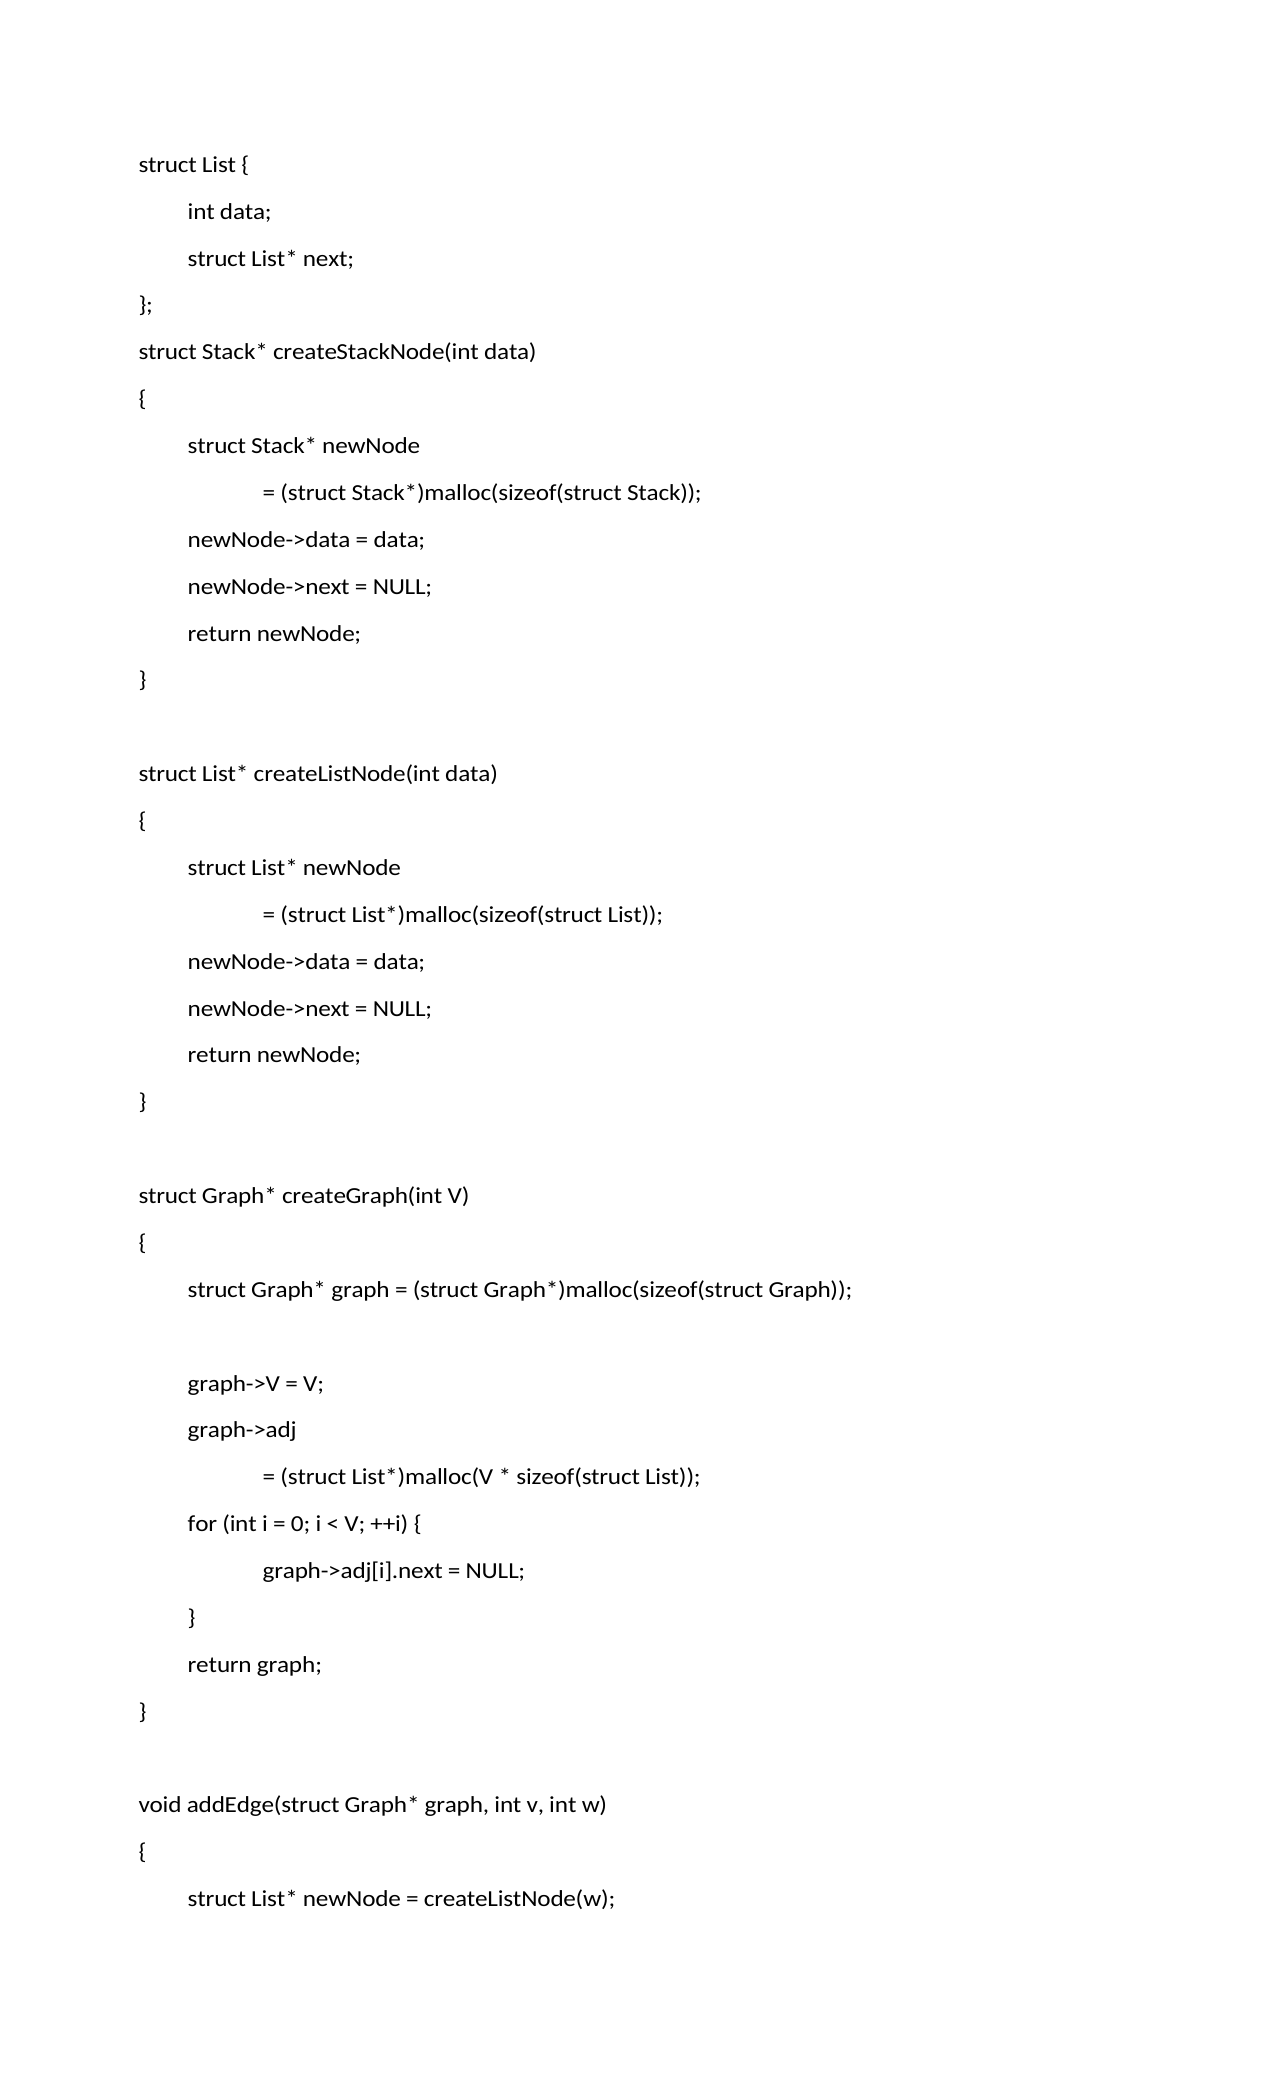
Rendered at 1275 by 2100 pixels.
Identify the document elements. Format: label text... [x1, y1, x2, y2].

text struct List* newNode = createListNode(w); [138, 1884, 1162, 1912]
text }; [138, 291, 1162, 319]
text } [138, 1697, 1162, 1725]
text = (struct List*)malloc(V * sizeof(struct List)); [138, 1462, 1162, 1491]
text { [138, 806, 1162, 834]
text } [138, 1603, 1162, 1631]
text graph->adj [138, 1416, 1162, 1444]
text newNode->next = NULL; [138, 994, 1162, 1022]
text struct Stack* createStackNode(int data) [138, 337, 1162, 366]
text newNode->next = NULL; [138, 572, 1162, 600]
text for (int i = 0; i < V; ++i) { [138, 1509, 1162, 1537]
text { [138, 1837, 1162, 1866]
text } [138, 1087, 1162, 1116]
text return graph; [138, 1650, 1162, 1678]
text { [138, 1228, 1162, 1256]
text struct Stack* newNode [138, 431, 1162, 459]
text } [138, 666, 1162, 694]
text = (struct List*)malloc(sizeof(struct List)); [138, 900, 1162, 928]
text newNode->data = data; [138, 947, 1162, 975]
text graph->adj[i].next = NULL; [138, 1556, 1162, 1584]
text struct List { [138, 150, 1162, 178]
text struct List* newNode [138, 853, 1162, 881]
text return newNode; [138, 1041, 1162, 1069]
text struct List* createListNode(int data) [138, 759, 1162, 787]
text struct List* next; [138, 244, 1162, 272]
text = (struct Stack*)malloc(sizeof(struct Stack)); [138, 478, 1162, 506]
text { [138, 384, 1162, 412]
text void addEdge(struct Graph* graph, int v, int w) [138, 1791, 1162, 1819]
text struct Graph* createGraph(int V) [138, 1181, 1162, 1209]
text graph->V = V; [138, 1369, 1162, 1397]
text int data; [138, 197, 1162, 225]
text return newNode; [138, 619, 1162, 647]
text newNode->data = data; [138, 525, 1162, 553]
text struct Graph* graph = (struct Graph*)malloc(sizeof(struct Graph)); [138, 1275, 1162, 1303]
